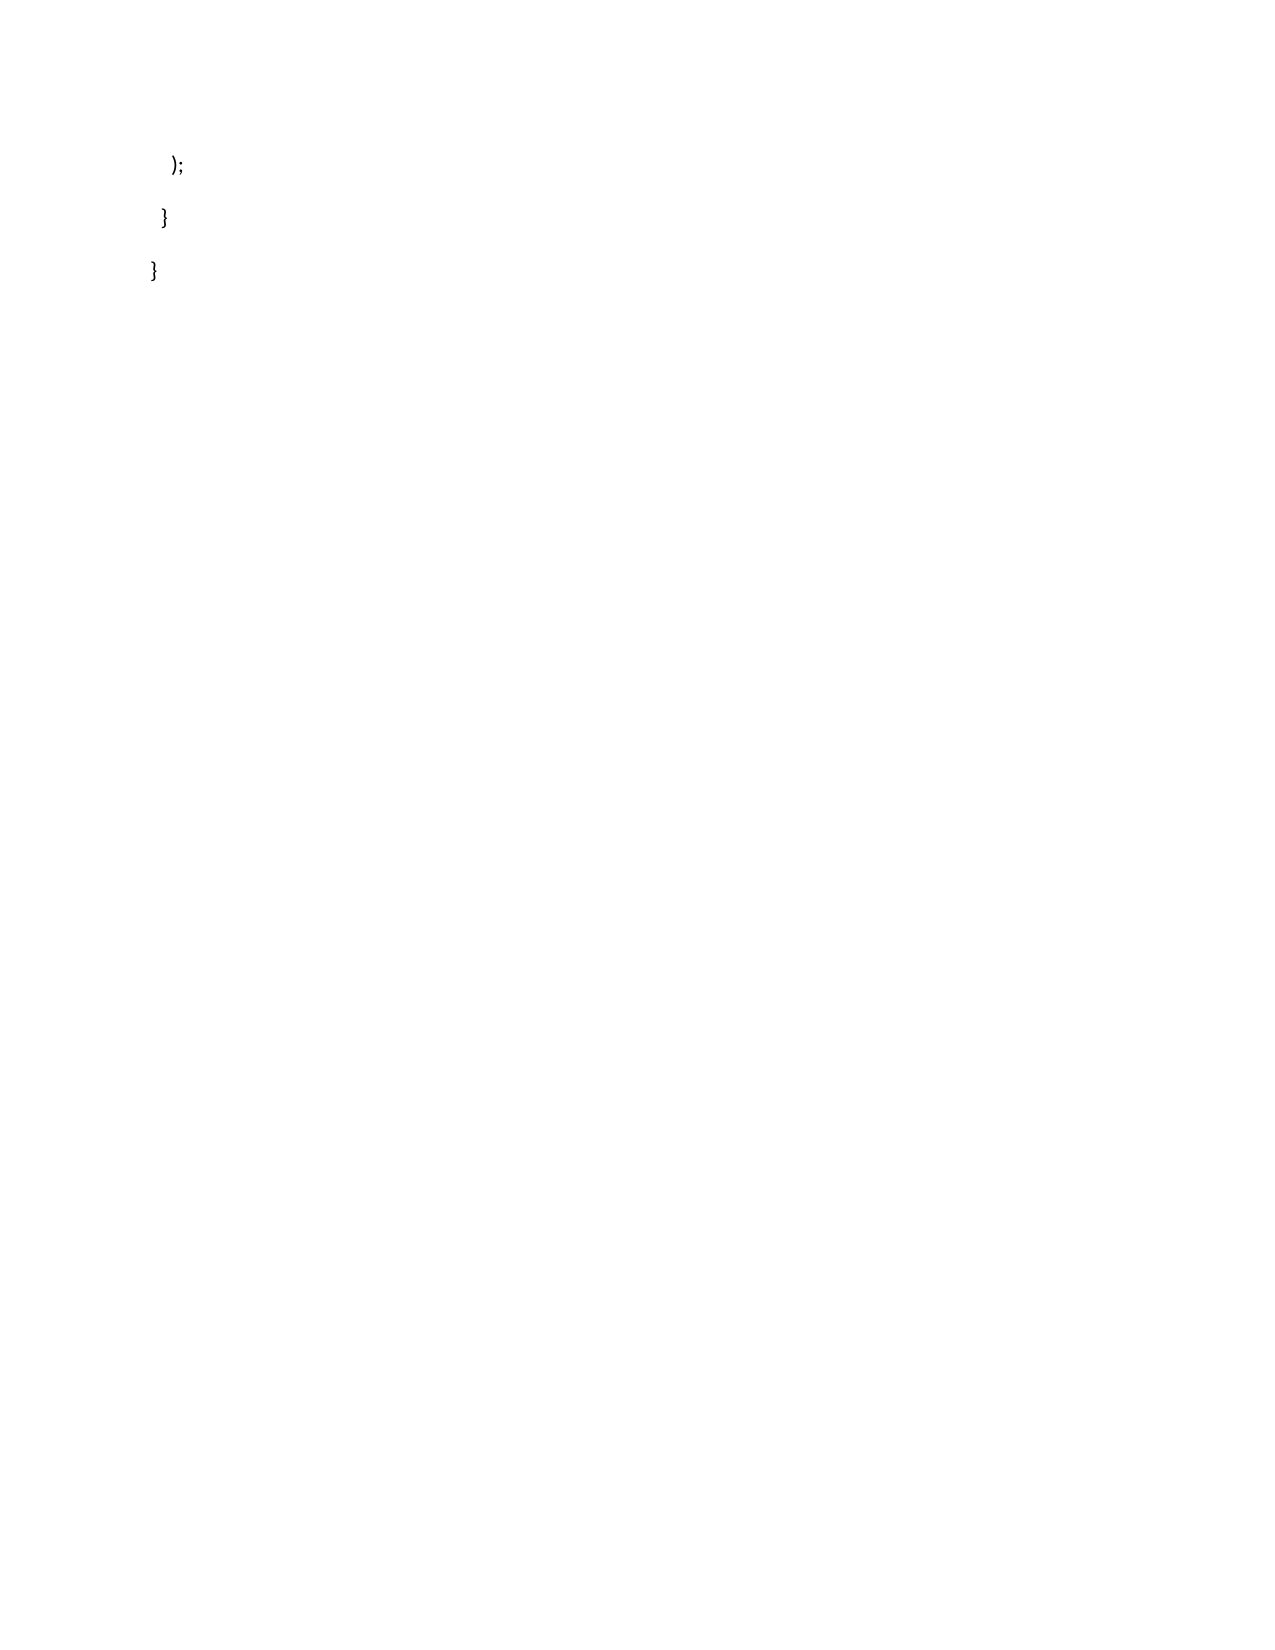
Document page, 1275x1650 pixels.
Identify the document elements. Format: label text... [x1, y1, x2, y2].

text } [150, 256, 1125, 284]
text ); [150, 150, 1125, 178]
text } [150, 203, 1125, 231]
